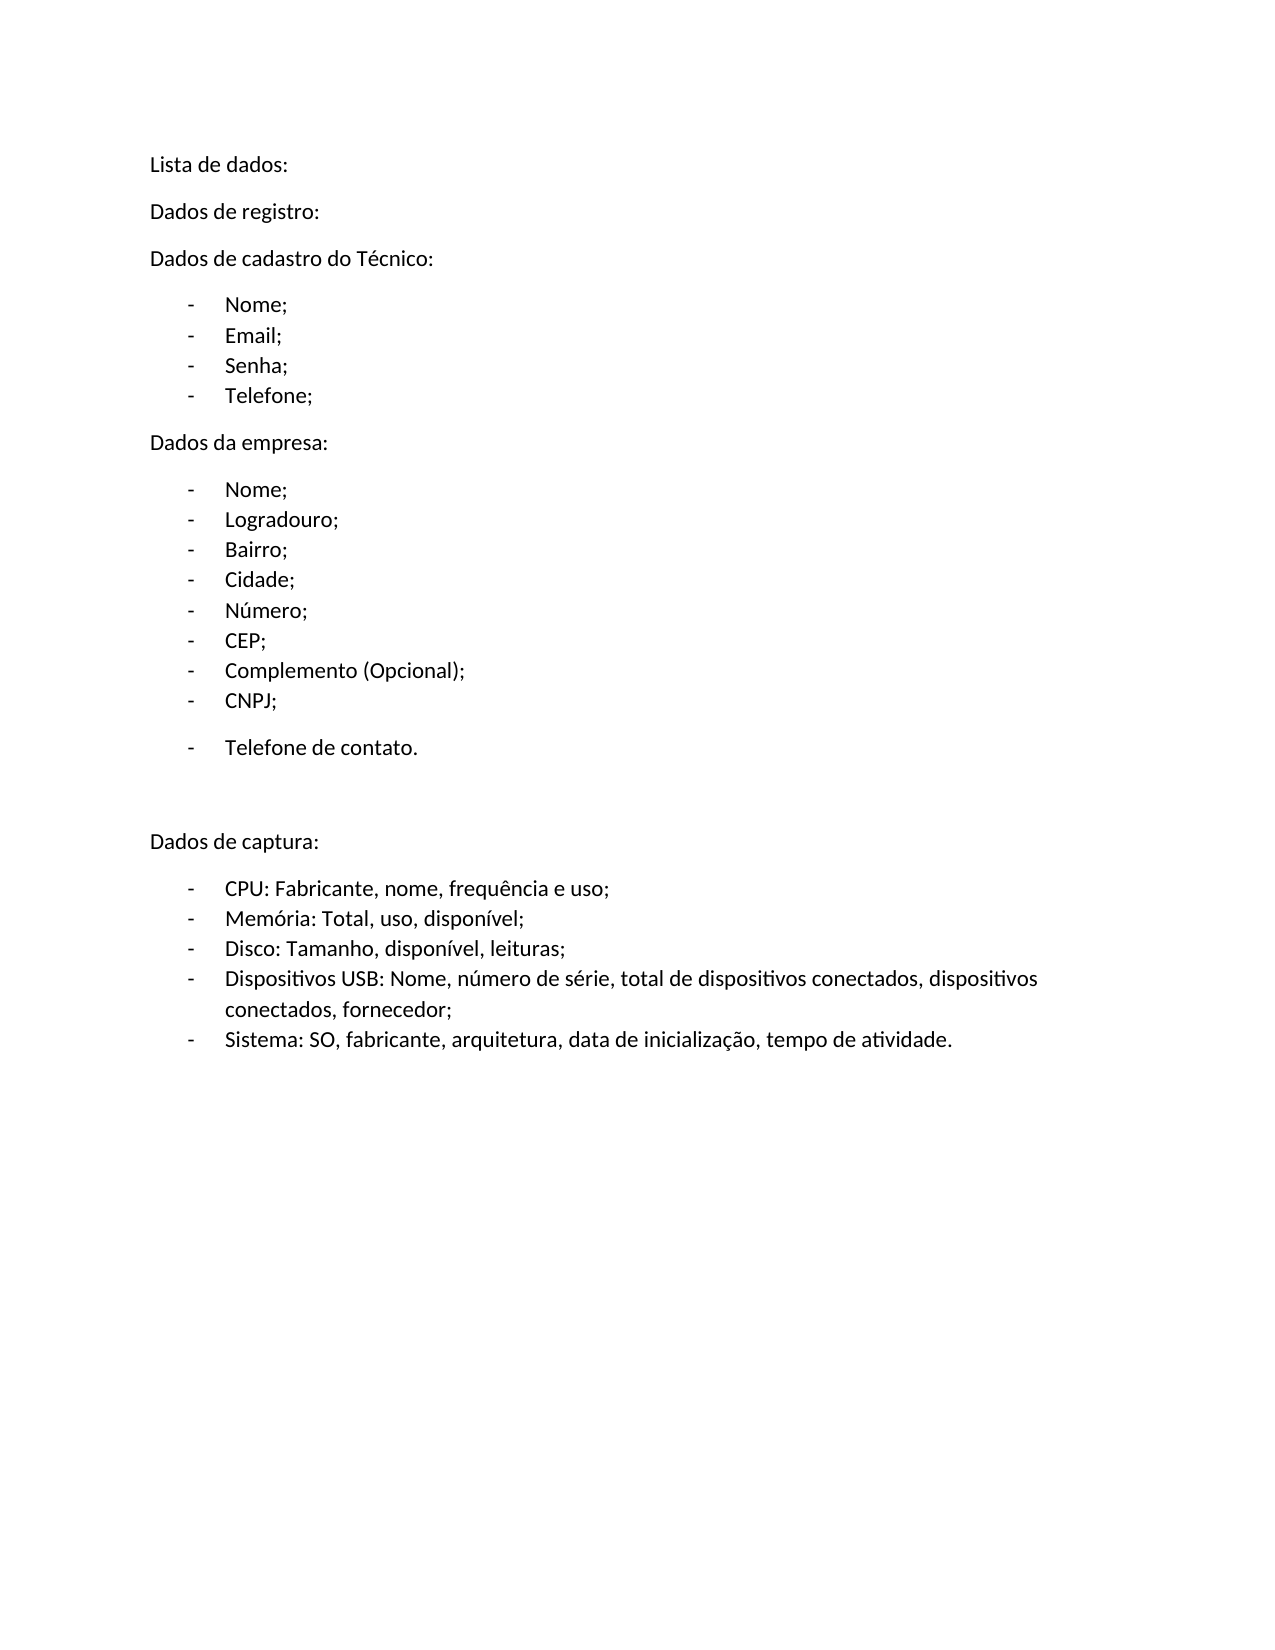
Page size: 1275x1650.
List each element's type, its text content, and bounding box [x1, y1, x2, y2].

list Dispositivos USB: Nome, número de série, total de dispositivos conectados, dispositivos conectados, fornecedor; [187, 964, 1125, 1023]
text Dados da empresa: [150, 428, 1125, 456]
list Email; [187, 321, 1125, 349]
text Dados de captura: [150, 827, 1125, 855]
list Número; [187, 596, 1125, 624]
list Logradouro; [187, 505, 1125, 533]
list Sistema: SO, fabricante, arquitetura, data de inicialização, tempo de atividade. [187, 1025, 1125, 1053]
list CEP; [187, 626, 1125, 654]
list CPU: Fabricante, nome, frequência e uso; [187, 874, 1125, 902]
text Dados de registro: [150, 197, 1125, 225]
list Disco: Tamanho, disponível, leituras; [187, 934, 1125, 962]
list Nome; [187, 475, 1125, 503]
list Telefone; [187, 381, 1125, 409]
text Dados de cadastro do Técnico: [150, 244, 1125, 272]
list Complemento (Opcional); [187, 656, 1125, 684]
list Memória: Total, uso, disponível; [187, 904, 1125, 932]
list Telefone de contato. [187, 733, 1125, 761]
list Bairro; [187, 535, 1125, 563]
list Cidade; [187, 566, 1125, 594]
list CNPJ; [187, 686, 1125, 714]
text Lista de dados: [150, 150, 1125, 178]
list Senha; [187, 351, 1125, 379]
list Nome; [187, 291, 1125, 319]
